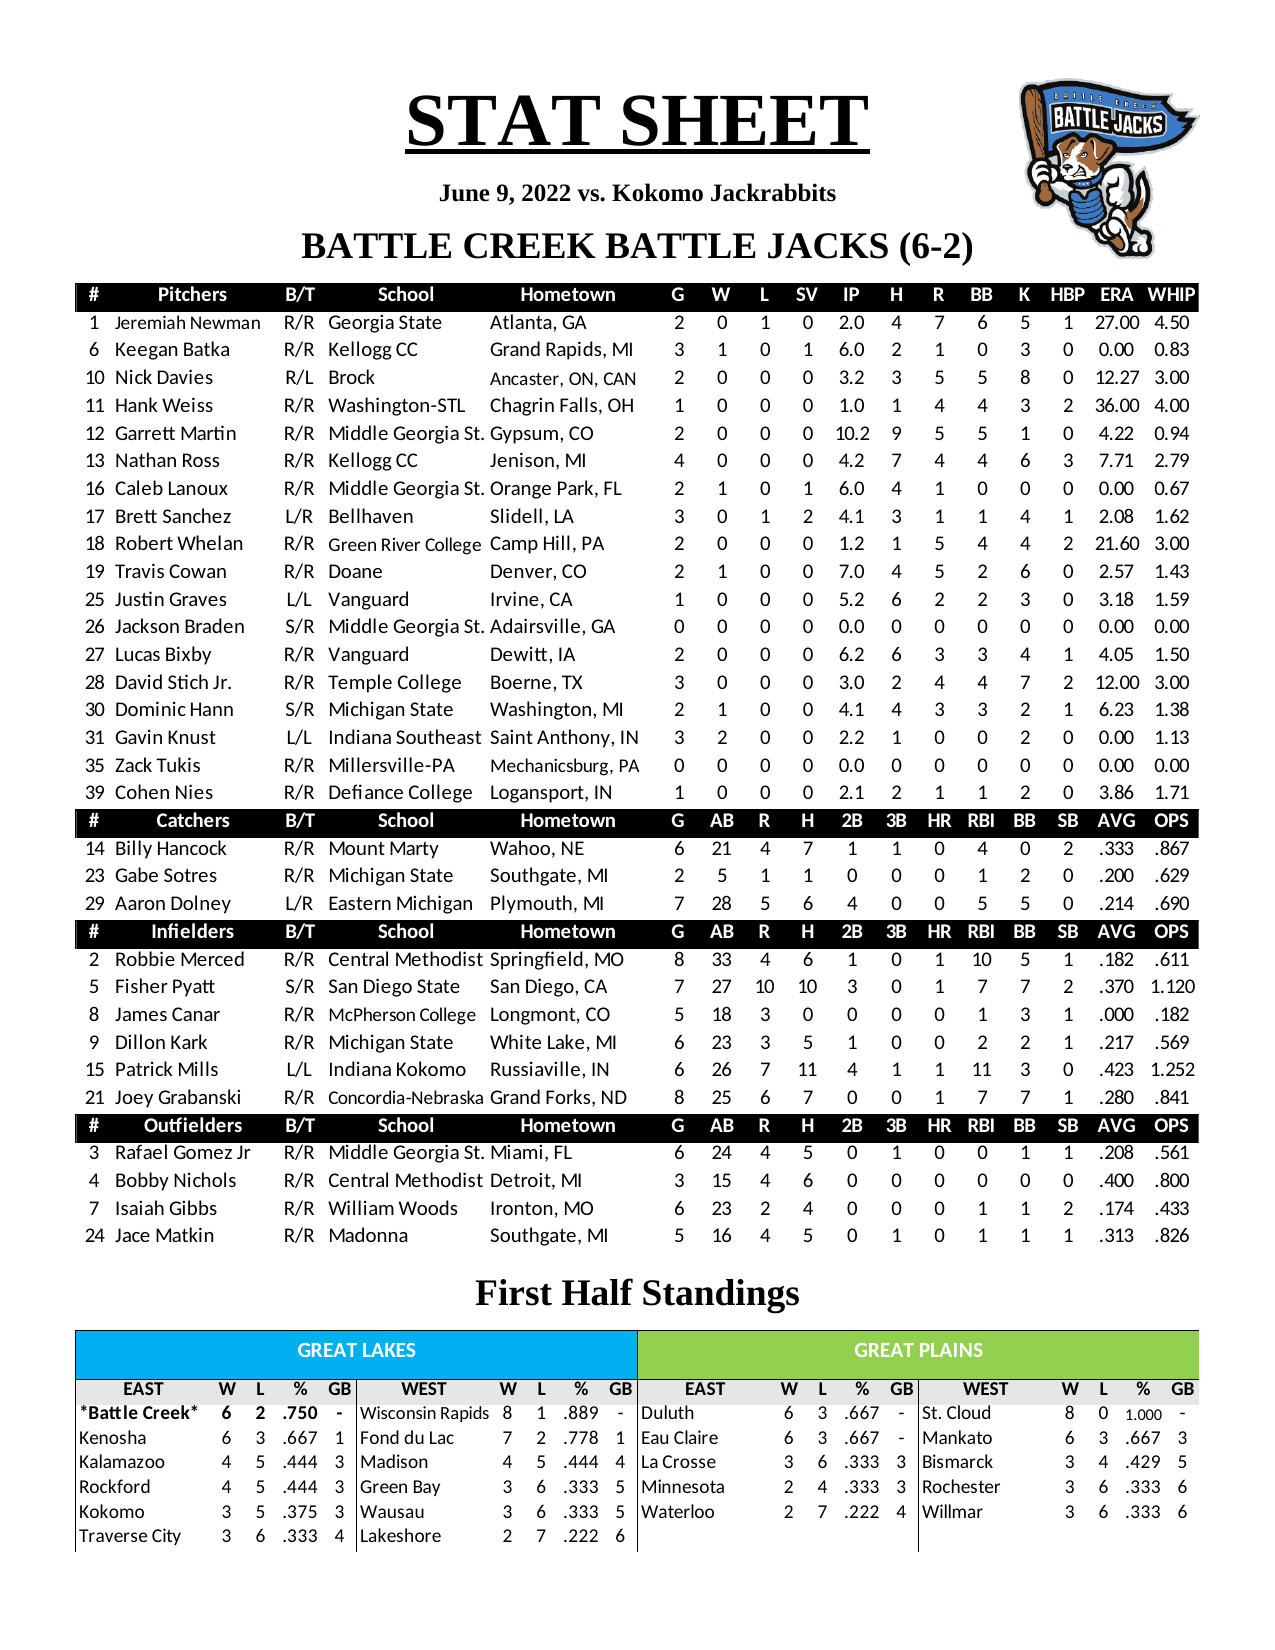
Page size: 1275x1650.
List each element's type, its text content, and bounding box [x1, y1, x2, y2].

text First Half Standings [75, 1270, 1200, 1313]
text BATTLE CREEK BATTLE JACKS (6-2) [75, 223, 1200, 266]
text STAT SHEET [75, 75, 1200, 161]
text June 9, 2022 vs. Kokomo Jackrabbits [75, 178, 1018, 207]
picture [1018, 78, 1200, 259]
